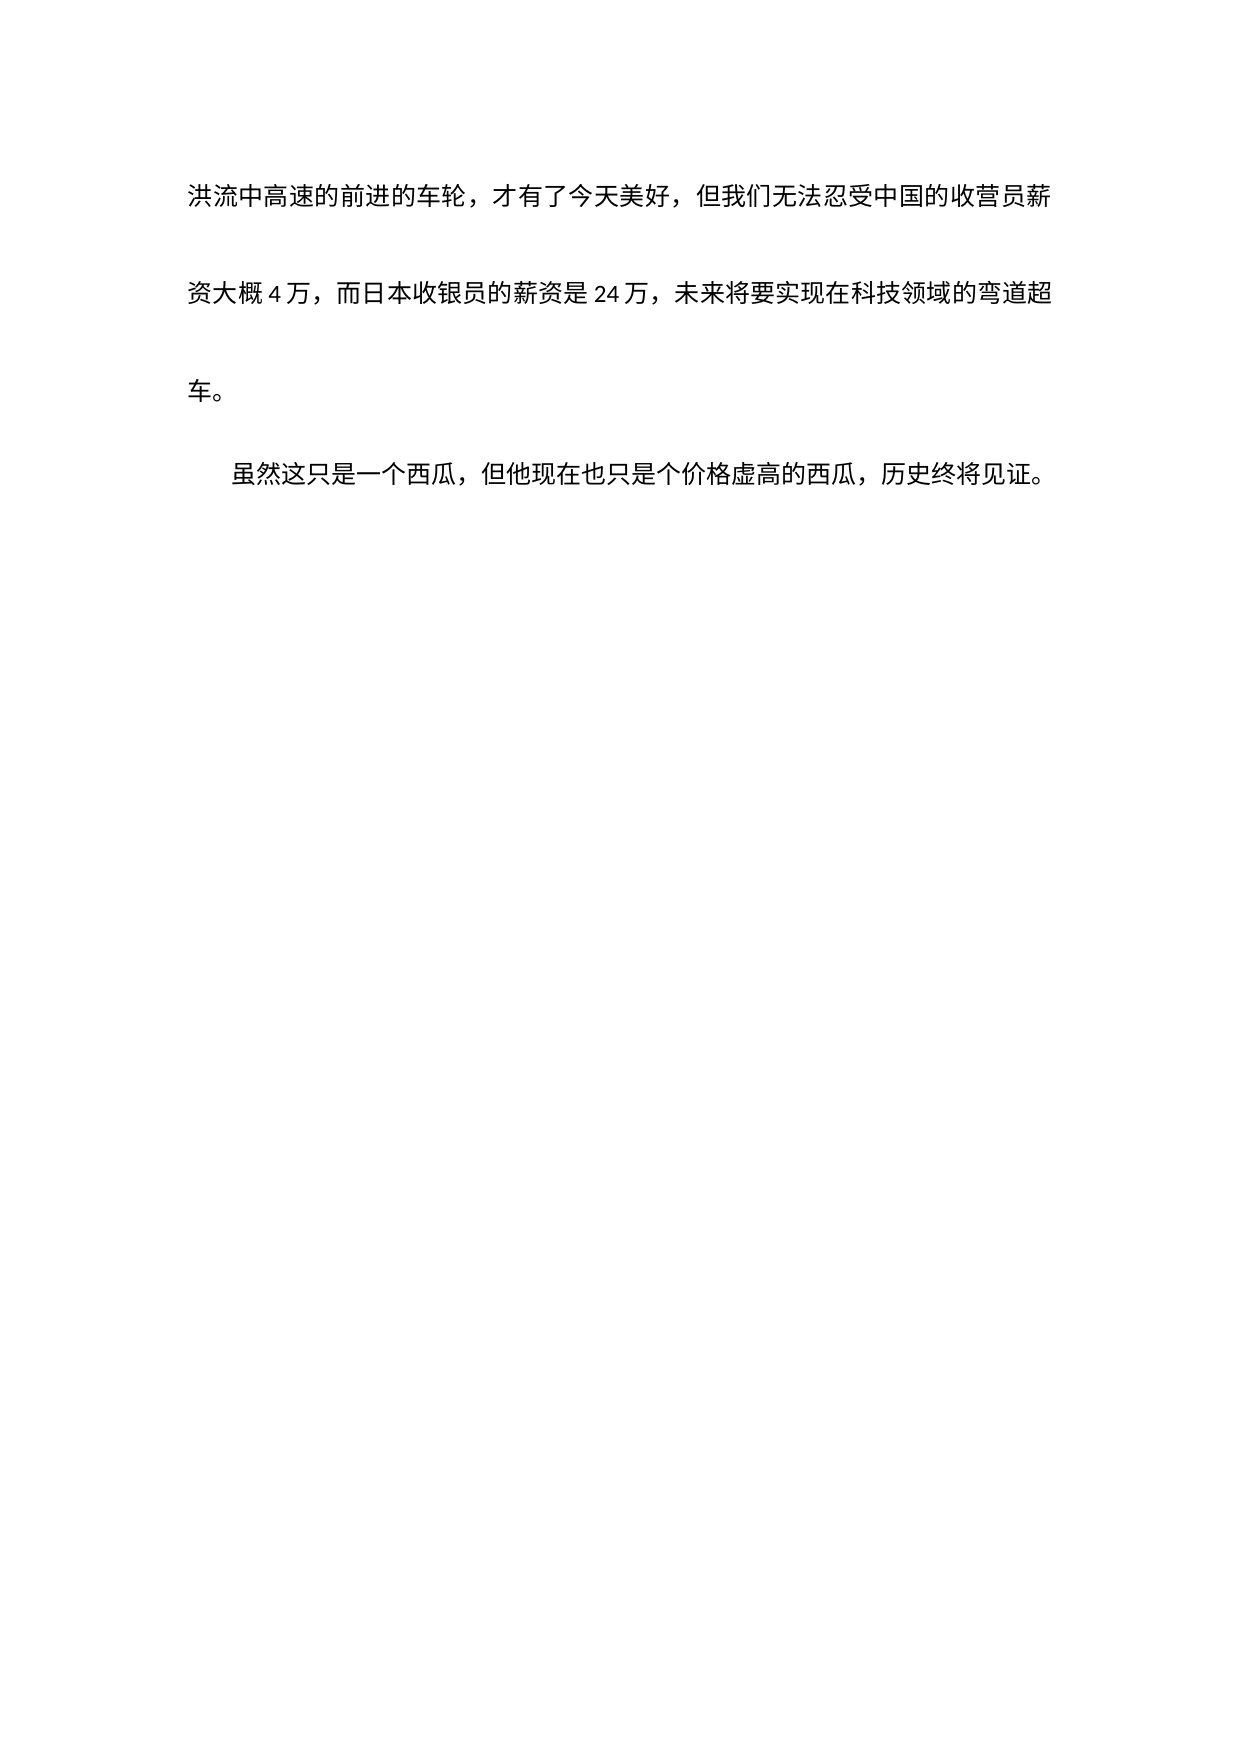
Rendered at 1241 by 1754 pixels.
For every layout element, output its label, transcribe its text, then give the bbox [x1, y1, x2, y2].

text 虽然这只是一个西瓜，但他现在也只是个价格虚高的西瓜，历史终将见证。 [187, 440, 1053, 505]
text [187, 162, 1053, 422]
